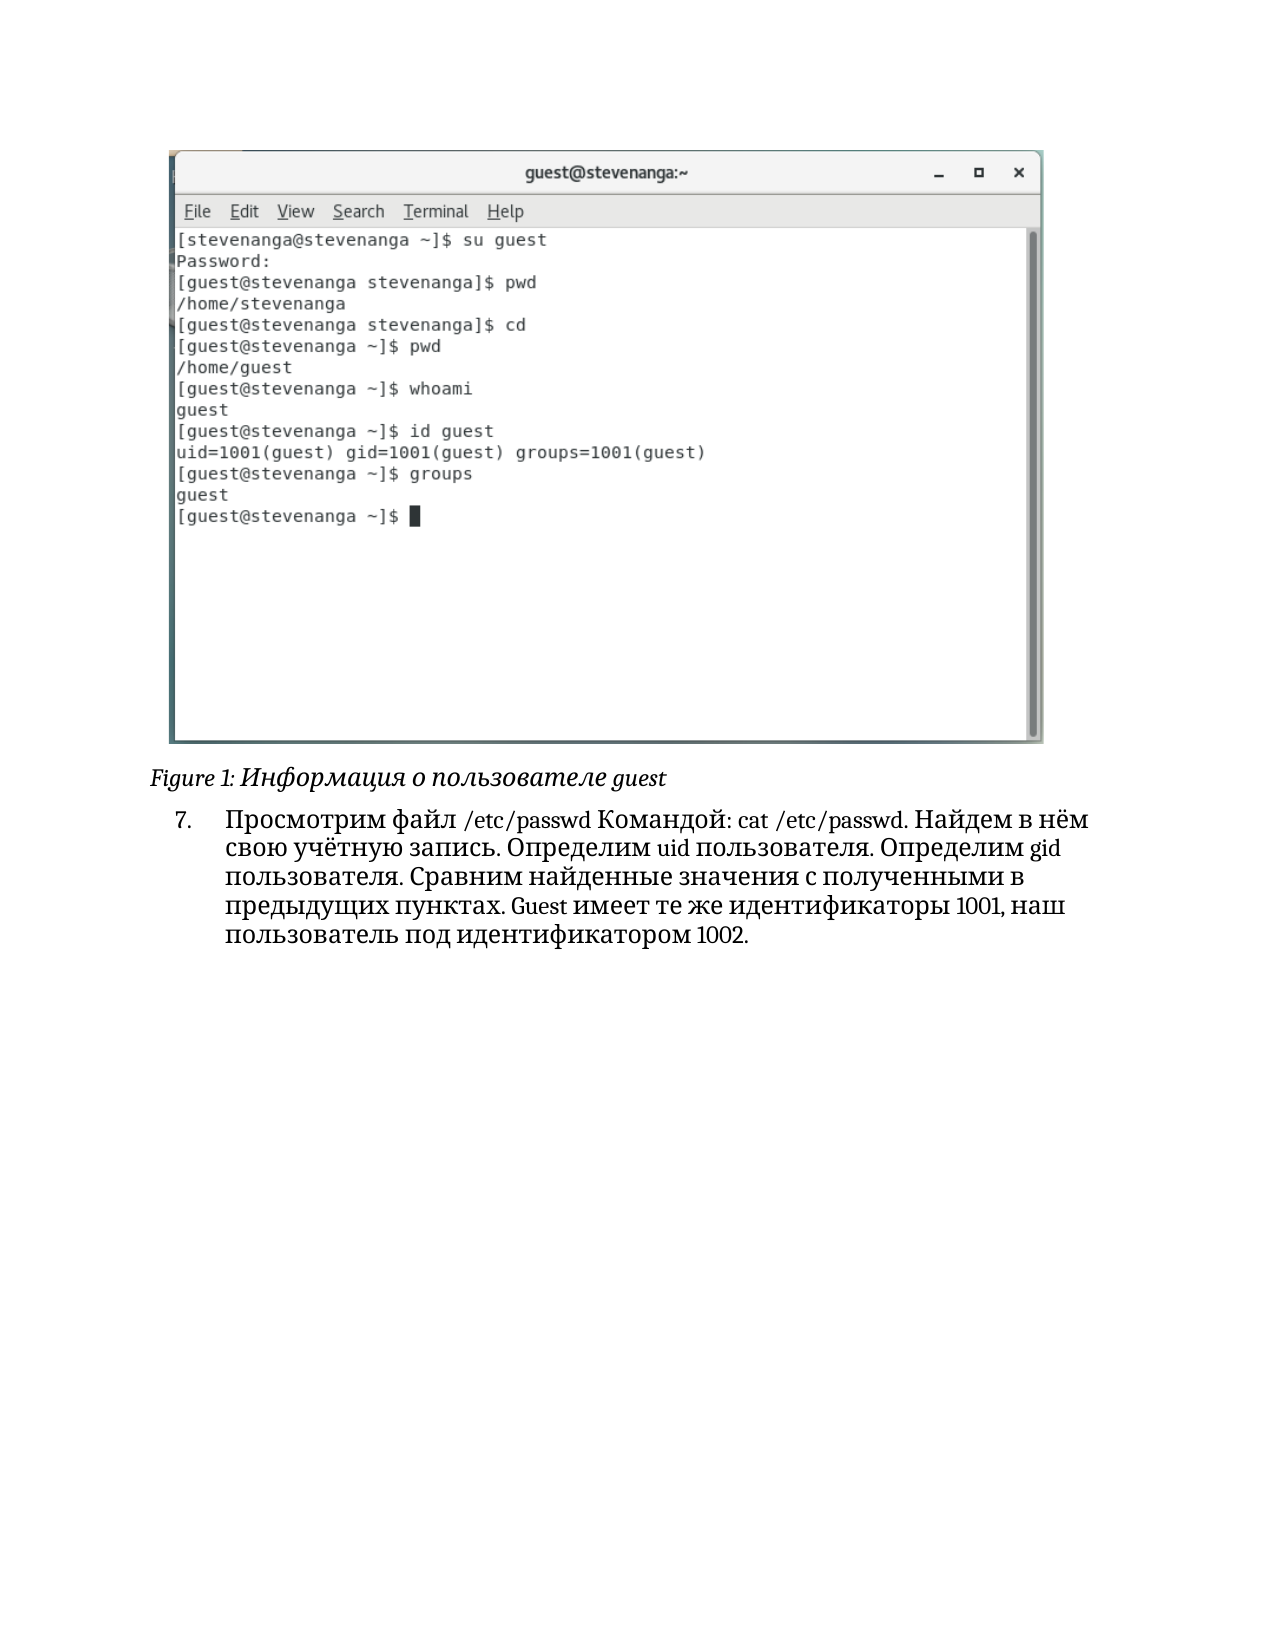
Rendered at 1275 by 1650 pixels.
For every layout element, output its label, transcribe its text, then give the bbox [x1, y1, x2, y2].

list Просмотрим файл /etc/passwd Командой: cat /etc/passwd. Найдем в нём свою учётную запись. Определим uid пользователя. Определим gid пользователя. Сравним найденные значения с полученными в предыдущих пунктах. Guest имеет те же идентификаторы 1001, наш пользователь под идентификатором 1002. [175, 806, 1125, 949]
text Figure 1: Информация о пользователе guest [150, 764, 1125, 793]
picture [168, 150, 1044, 744]
